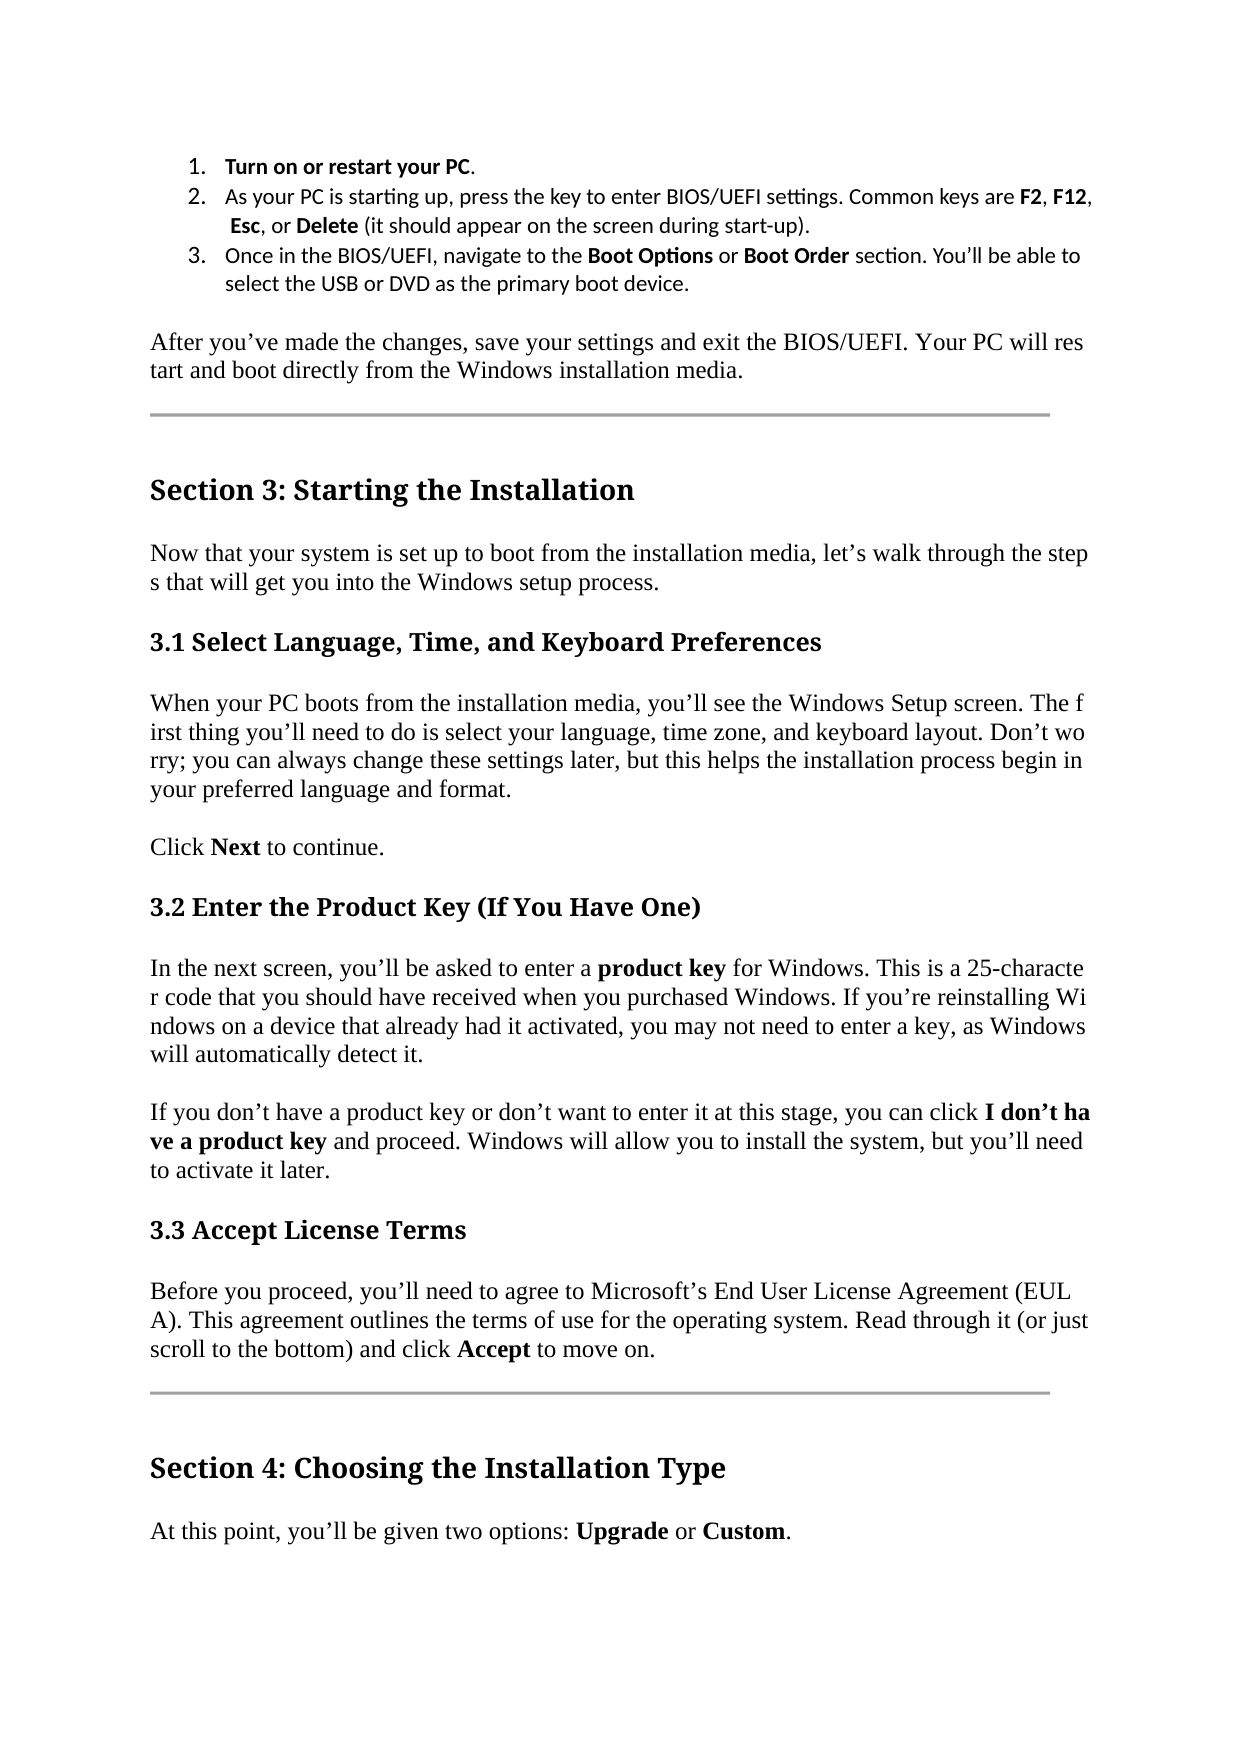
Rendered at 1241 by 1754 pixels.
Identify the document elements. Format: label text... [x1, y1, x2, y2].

text After you’ve made the changes, save your settings and exit the BIOS/UEFI. Your PC will restart and boot directly from the Windows installation media. [150, 327, 1090, 384]
list Turn on or restart your PC. [187, 150, 1090, 181]
list As your PC is starting up, press the key to enter BIOS/UEFI settings. Common keys are F2, F12, Esc, or Delete (it should appear on the screen during start-up). [187, 181, 1090, 239]
text When your PC boots from the installation media, you’ll see the Windows Setup screen. The first thing you’ll need to do is select your language, time zone, and keyboard layout. Don’t worry; you can always change these settings later, but this helps the installation process begin in your preferred language and format. [150, 688, 1090, 803]
text At this point, you’ll be given two options: Upgrade or Custom. [150, 1516, 1090, 1545]
subtitle 3.3 Accept License Terms [150, 1213, 1090, 1247]
text Now that your system is set up to boot from the installation media, let’s walk through the steps that will get you into the Windows setup process. [150, 538, 1090, 596]
list Once in the BIOS/UEFI, navigate to the Boot Options or Boot Order section. You’ll be able to select the USB or DVD as the primary boot device. [187, 239, 1090, 298]
text Before you proceed, you’ll need to agree to Microsoft’s End User License Agreement (EULA). This agreement outlines the terms of use for the operating system. Read through it (or just scroll to the bottom) and click Accept to move on. [150, 1276, 1090, 1362]
text In the next screen, you’ll be asked to enter a product key for Windows. This is a 25-character code that you should have received when you purchased Windows. If you’re reinstalling Windows on a device that already had it activated, you may not need to enter a key, as Windows will automatically detect it. [150, 953, 1090, 1068]
subtitle Section 4: Choosing the Installation Type [150, 1449, 1090, 1487]
subtitle 3.1 Select Language, Time, and Keyboard Preferences [150, 625, 1090, 659]
text If you don’t have a product key or don’t want to enter it at this stage, you can click I don’t have a product key and proceed. Windows will allow you to install the system, but you’ll need to activate it later. [150, 1097, 1090, 1184]
subtitle 3.2 Enter the Product Key (If You Have One) [150, 890, 1090, 924]
subtitle Section 3: Starting the Installation [150, 471, 1090, 509]
text Click Next to continue. [150, 832, 1090, 861]
